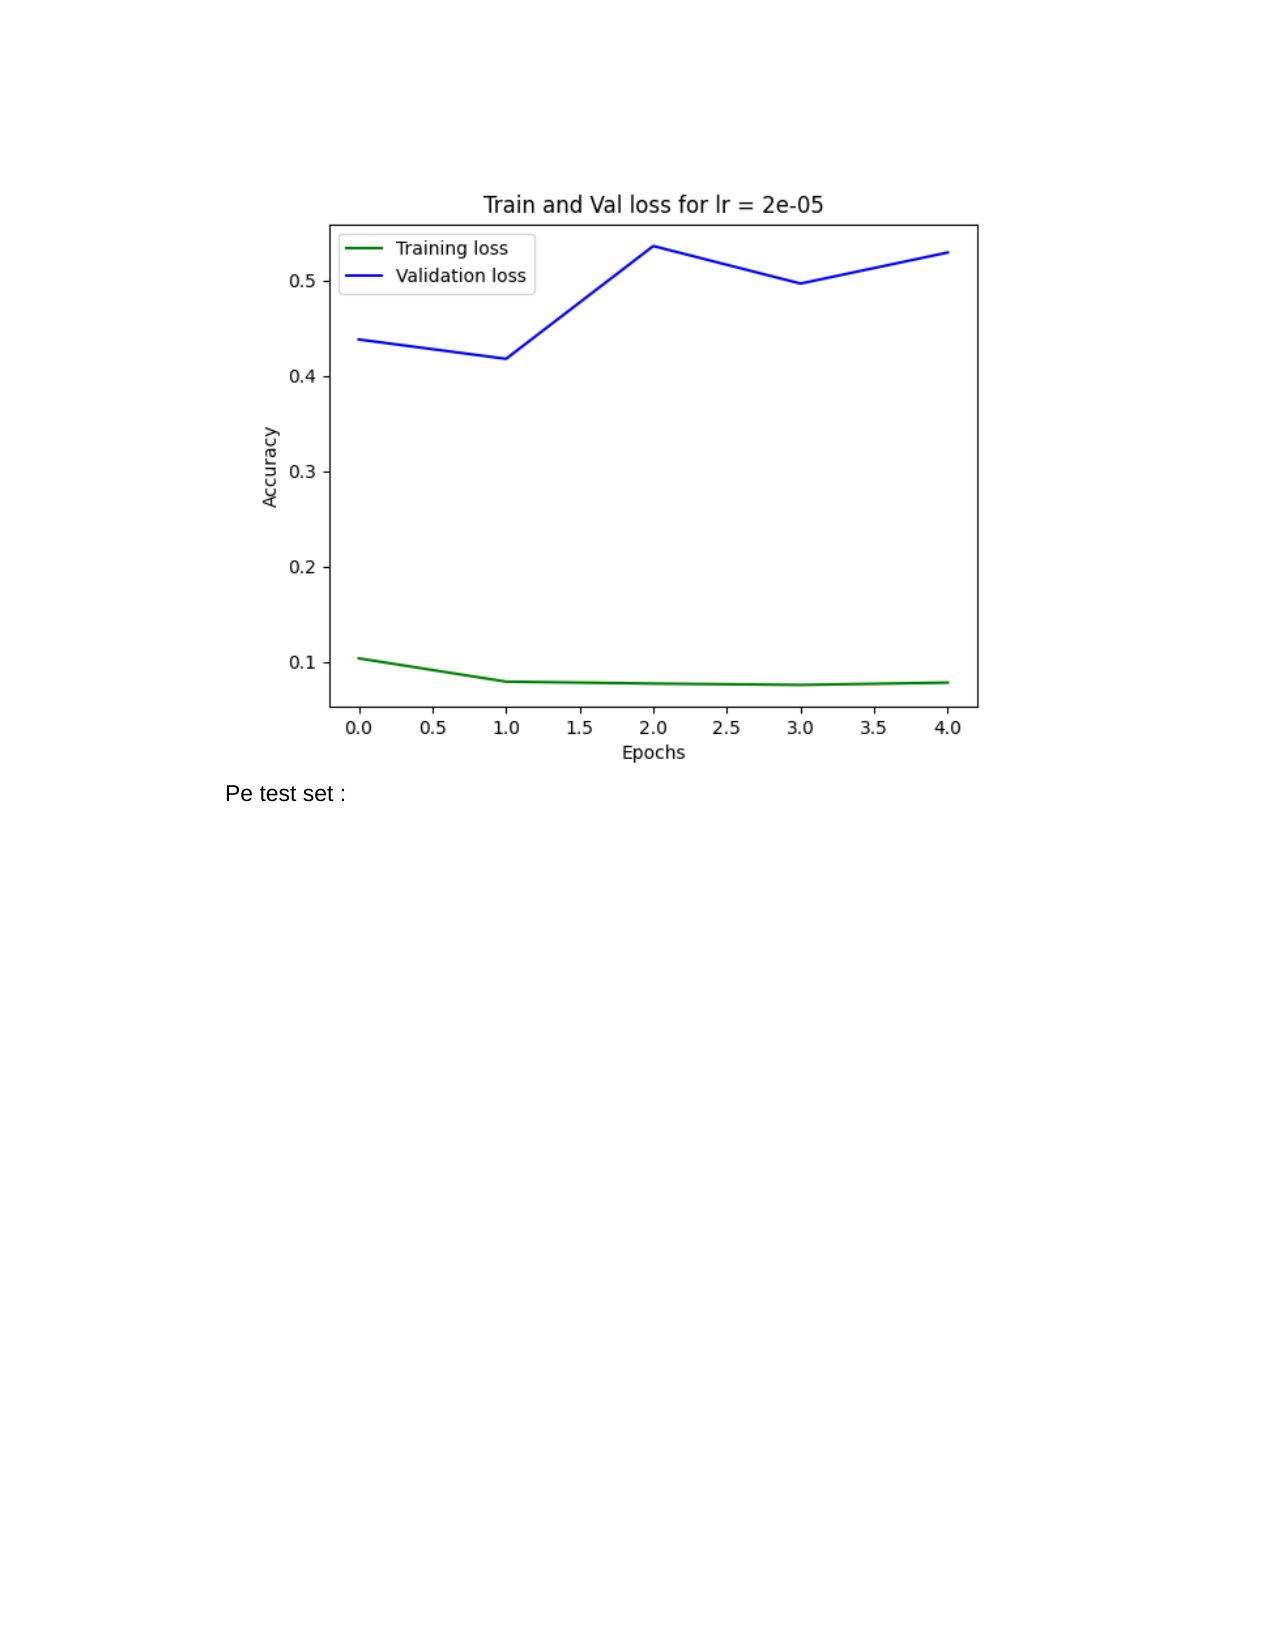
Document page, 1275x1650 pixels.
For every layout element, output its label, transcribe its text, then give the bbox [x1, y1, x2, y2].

picture [225, 150, 1061, 776]
text Pe test set : [225, 780, 1125, 806]
